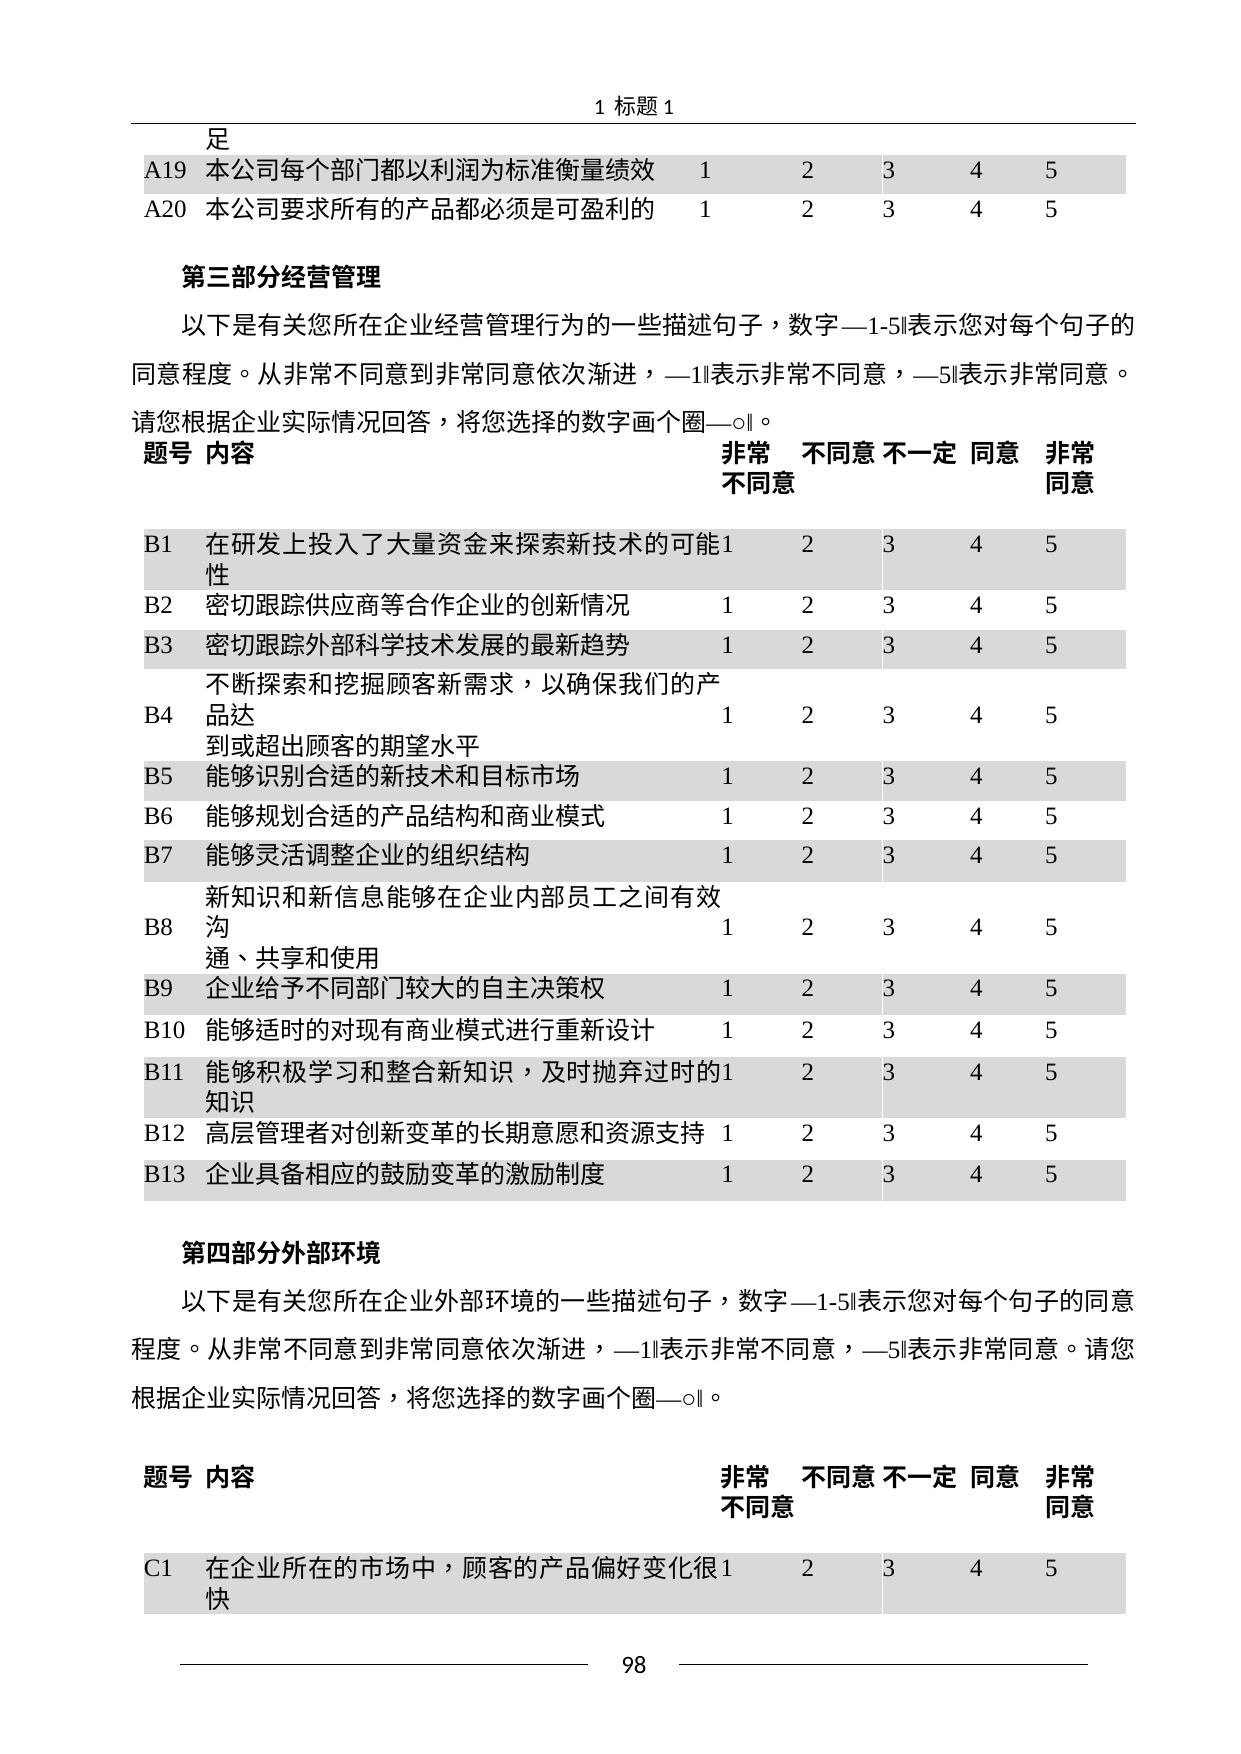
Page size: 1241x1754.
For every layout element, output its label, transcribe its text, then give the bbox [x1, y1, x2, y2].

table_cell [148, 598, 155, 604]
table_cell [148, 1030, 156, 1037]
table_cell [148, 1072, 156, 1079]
text 第四部分外部环境 [131, 1220, 1136, 1268]
text 以下是有关您所在企业经营管理行为的一些描述句子，数字―1-5‖表示您对每个句子的同意程度。从非常不同意到非常同意依次渐进，―1‖表示非常不同意，―5‖表示非常同意。请您根据企业实际情况回答，将您选择的数字画个圈―○‖。 [131, 293, 1136, 438]
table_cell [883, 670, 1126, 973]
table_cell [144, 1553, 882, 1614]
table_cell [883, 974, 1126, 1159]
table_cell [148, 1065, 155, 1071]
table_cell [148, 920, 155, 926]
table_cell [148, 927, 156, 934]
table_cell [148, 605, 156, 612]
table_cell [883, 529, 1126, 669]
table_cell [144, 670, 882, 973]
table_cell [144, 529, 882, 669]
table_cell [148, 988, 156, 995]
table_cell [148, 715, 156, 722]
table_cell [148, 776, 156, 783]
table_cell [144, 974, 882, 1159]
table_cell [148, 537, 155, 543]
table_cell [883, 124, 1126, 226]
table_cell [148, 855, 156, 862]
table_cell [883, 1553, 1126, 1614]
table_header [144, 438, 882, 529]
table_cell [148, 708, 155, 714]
text 第三部分经营管理 [131, 244, 1136, 293]
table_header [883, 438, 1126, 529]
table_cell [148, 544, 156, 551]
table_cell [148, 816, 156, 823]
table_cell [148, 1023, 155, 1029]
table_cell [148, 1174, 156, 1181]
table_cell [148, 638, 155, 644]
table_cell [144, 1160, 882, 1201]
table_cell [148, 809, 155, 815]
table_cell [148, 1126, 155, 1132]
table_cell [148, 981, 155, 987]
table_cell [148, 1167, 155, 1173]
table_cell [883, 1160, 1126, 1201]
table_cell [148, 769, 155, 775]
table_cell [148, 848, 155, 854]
text 以下是有关您所在企业外部环境的一些描述句子，数字―1-5‖表示您对每个句子的同意程度。从非常不同意到非常同意依次渐进，―1‖表示非常不同意，―5‖表示非常同意。请您根据企业实际情况回答，将您选择的数字画个圈―○‖。 [131, 1268, 1136, 1413]
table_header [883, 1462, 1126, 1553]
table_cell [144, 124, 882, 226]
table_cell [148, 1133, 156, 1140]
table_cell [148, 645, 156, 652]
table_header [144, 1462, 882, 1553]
